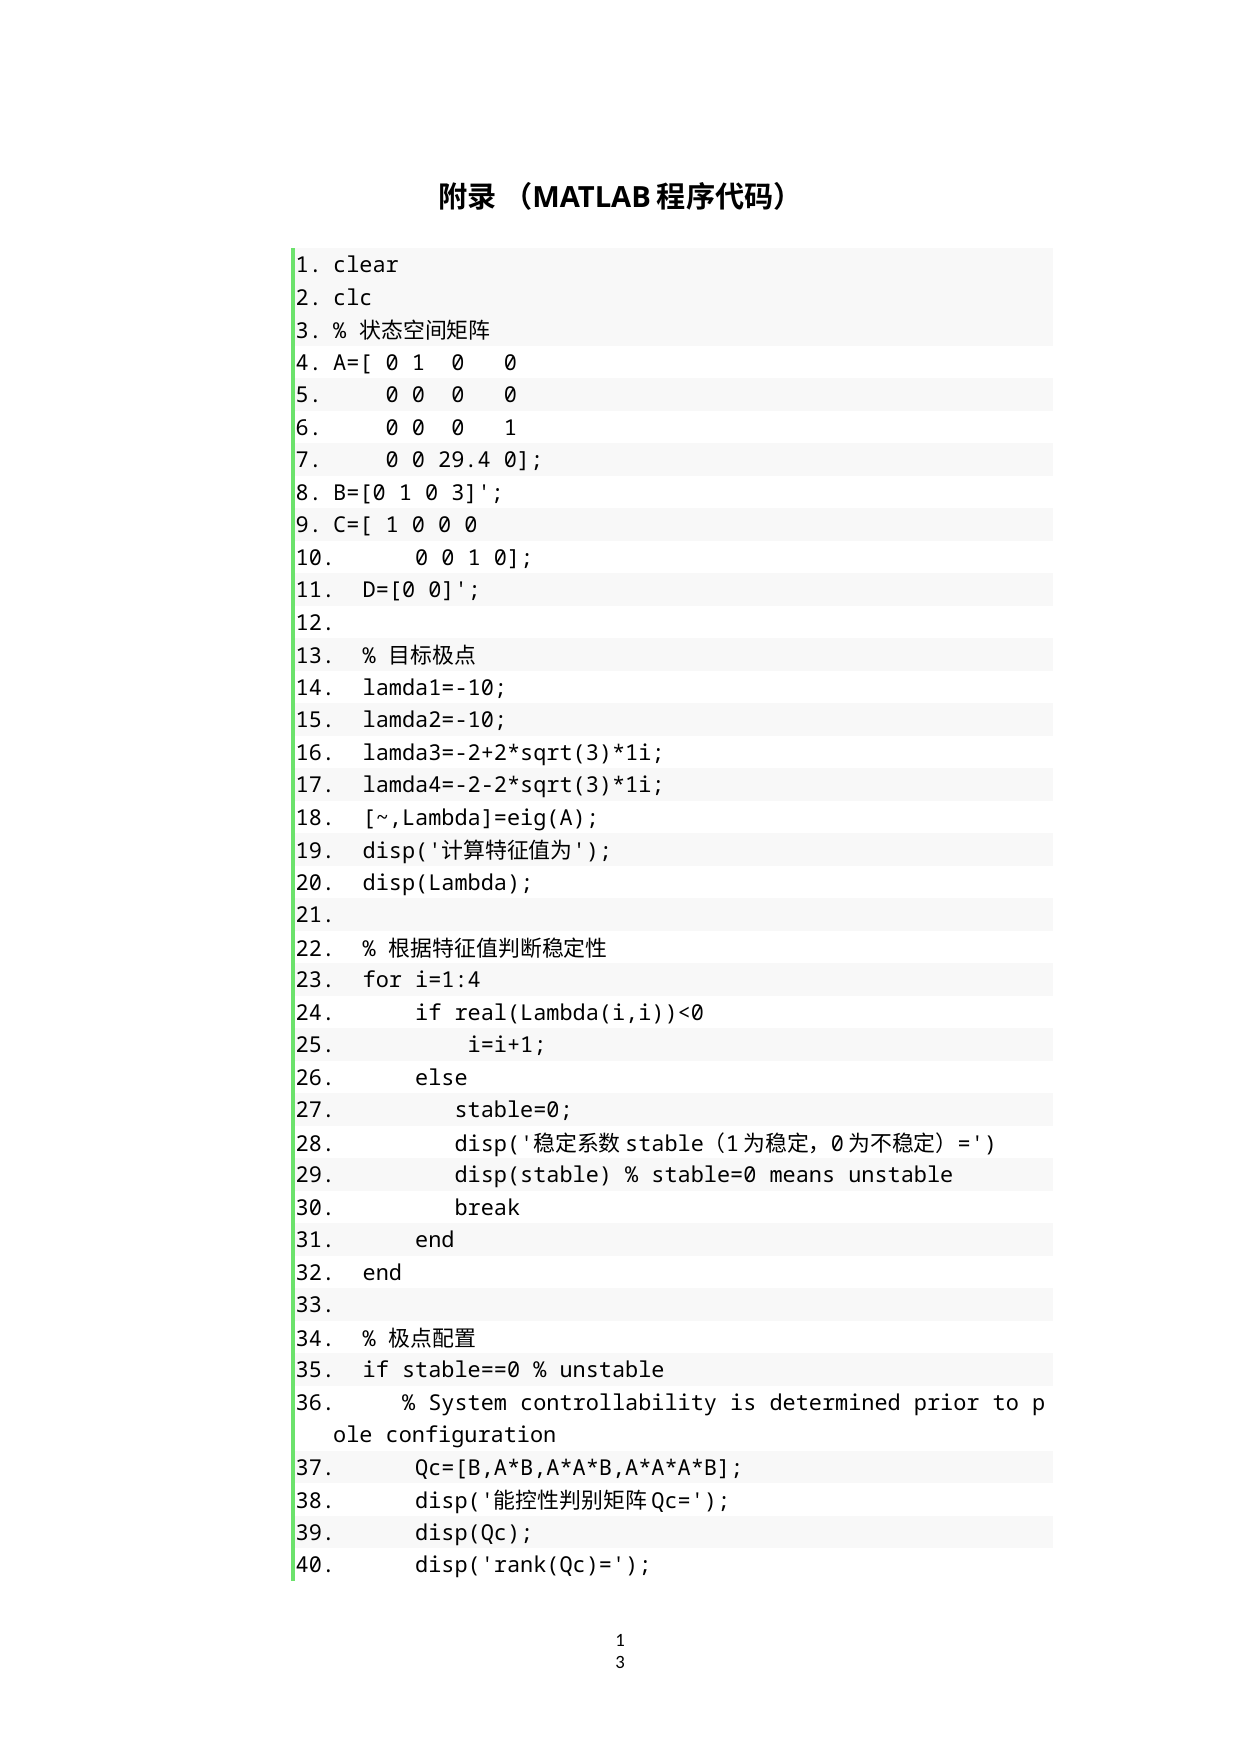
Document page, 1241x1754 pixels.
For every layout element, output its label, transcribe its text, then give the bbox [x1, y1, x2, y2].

list 0 0 29.4 0]; [295, 443, 1053, 476]
list lamda3=-2+2*sqrt(3)*1i; [295, 736, 1053, 768]
list end [295, 1256, 1053, 1288]
list lamda2=-10; [295, 703, 1053, 736]
list B=[0 1 0 3]'; [295, 476, 1053, 508]
list [~,Lambda]=eig(A); [295, 801, 1053, 833]
list 0 0 0 0 [295, 378, 1053, 411]
list clc [295, 281, 1053, 313]
list % 极点配置 [295, 1321, 1053, 1353]
list else [295, 1061, 1053, 1093]
list disp('rank(Qc)='); [295, 1548, 1053, 1581]
list clear [295, 248, 1053, 281]
list disp('计算特征值为'); [295, 833, 1053, 866]
list disp('能控性判别矩阵Qc='); [295, 1483, 1053, 1516]
text 附录 （MATLAB程序代码） [187, 162, 1053, 227]
list lamda4=-2-2*sqrt(3)*1i; [295, 768, 1053, 801]
list D=[0 0]'; [295, 573, 1053, 606]
list A=[ 0 1 0 0 [295, 346, 1053, 378]
list for i=1:4 [295, 963, 1053, 996]
list % 状态空间矩阵 [295, 313, 1053, 346]
list % System controllability is determined prior to pole configuration [295, 1386, 1053, 1451]
list disp(stable) % stable=0 means unstable [295, 1158, 1053, 1191]
list if real(Lambda(i,i))<0 [295, 996, 1053, 1028]
list i=i+1; [295, 1028, 1053, 1061]
list if stable==0 % unstable [295, 1353, 1053, 1386]
list C=[ 1 0 0 0 [295, 508, 1053, 541]
list disp(Qc); [295, 1516, 1053, 1548]
list disp('稳定系数stable（1为稳定，0为不稳定）=') [295, 1126, 1053, 1158]
list lamda1=-10; [295, 671, 1053, 703]
list end [295, 1223, 1053, 1256]
list Qc=[B,A*B,A*A*B,A*A*A*B]; [295, 1451, 1053, 1483]
list 0 0 1 0]; [295, 541, 1053, 573]
list % 目标极点 [295, 638, 1053, 671]
list % 根据特征值判断稳定性 [295, 931, 1053, 963]
list stable=0; [295, 1093, 1053, 1126]
list break [295, 1191, 1053, 1223]
list 0 0 0 1 [295, 411, 1053, 443]
list disp(Lambda); [295, 866, 1053, 898]
